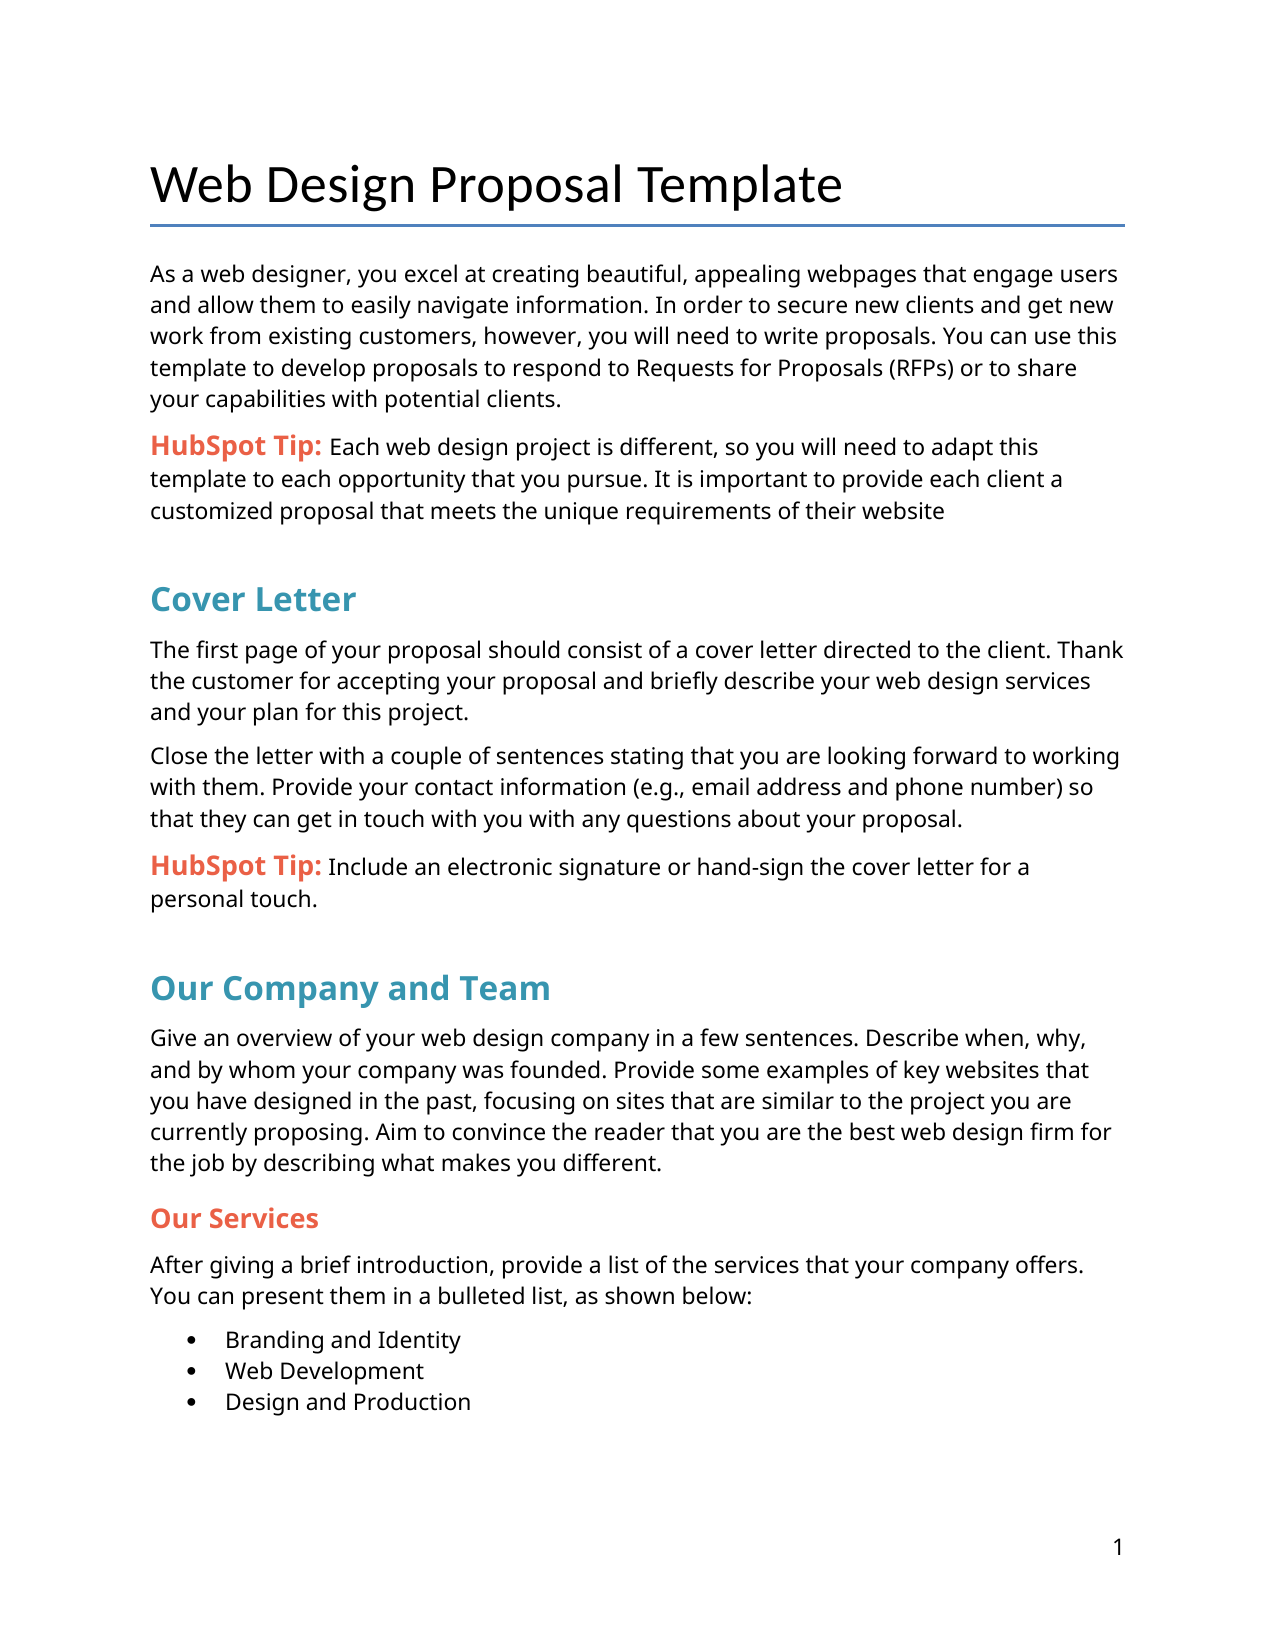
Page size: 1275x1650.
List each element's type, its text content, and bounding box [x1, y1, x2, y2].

subtitle Cover Letter [150, 576, 1125, 621]
text Give an overview of your web design company in a few sentences. Describe when, why, and by whom your company was founded. Provide some examples of key websites that you have designed in the past, focusing on sites that are similar to the project you are currently proposing. Aim to convince the reader that you are the best web design firm for the job by describing what makes you different. [150, 1022, 1125, 1179]
subtitle Our Services [150, 1199, 1125, 1236]
list Branding and Identity [187, 1324, 1125, 1355]
text After giving a brief introduction, provide a list of the services that your company offers. You can present them in a bulleted list, as shown below: [150, 1249, 1125, 1311]
text Close the letter with a couple of sentences stating that you are looking forward to working with them. Provide your contact information (e.g., email address and phone number) so that they can get in touch with you with any questions about your proposal. [150, 740, 1125, 834]
text HubSpot Tip: Include an electronic signature or hand-sign the cover letter for a personal touch. [150, 846, 1125, 914]
subtitle Our Company and Team [150, 964, 1125, 1010]
title Web Design Proposal Template [150, 150, 1125, 224]
text The first page of your proposal should consist of a cover letter directed to the client. Thank the customer for accepting your proposal and briefly describe your web design services and your plan for this project. [150, 634, 1125, 728]
list Design and Production [187, 1386, 1125, 1418]
text As a web designer, you excel at creating beautiful, appealing webpages that engage users and allow them to easily navigate information. In order to secure new clients and get new work from existing customers, however, you will need to write proposals. You can use this template to develop proposals to respond to Requests for Proposals (RFPs) or to share your capabilities with potential clients. [150, 258, 1125, 414]
text HubSpot Tip: Each web design project is different, so you will need to adapt this template to each opportunity that you pursue. It is important to provide each client a customized proposal that meets the unique requirements of their website [150, 427, 1125, 526]
list Web Development [187, 1355, 1125, 1386]
